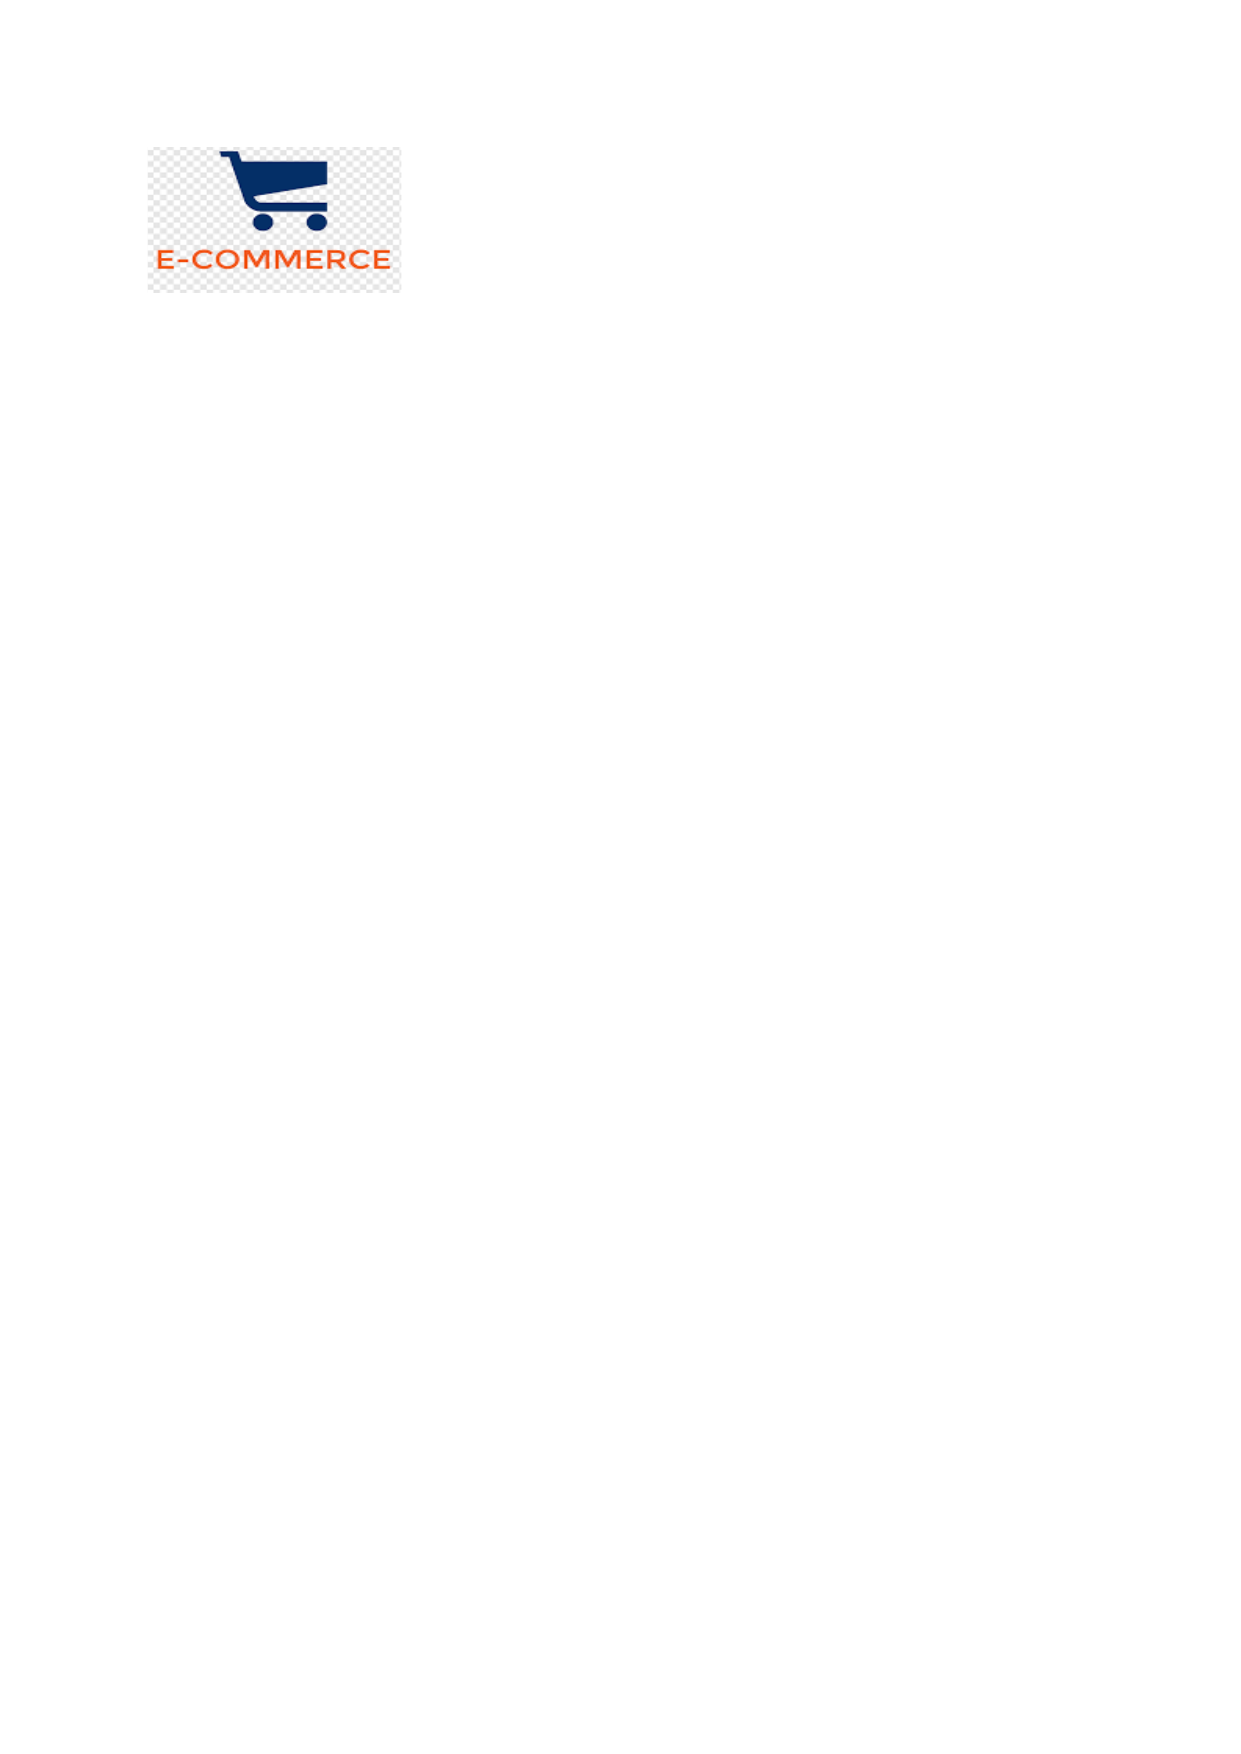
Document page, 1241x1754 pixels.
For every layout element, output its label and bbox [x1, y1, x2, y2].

picture [147, 147, 402, 293]
